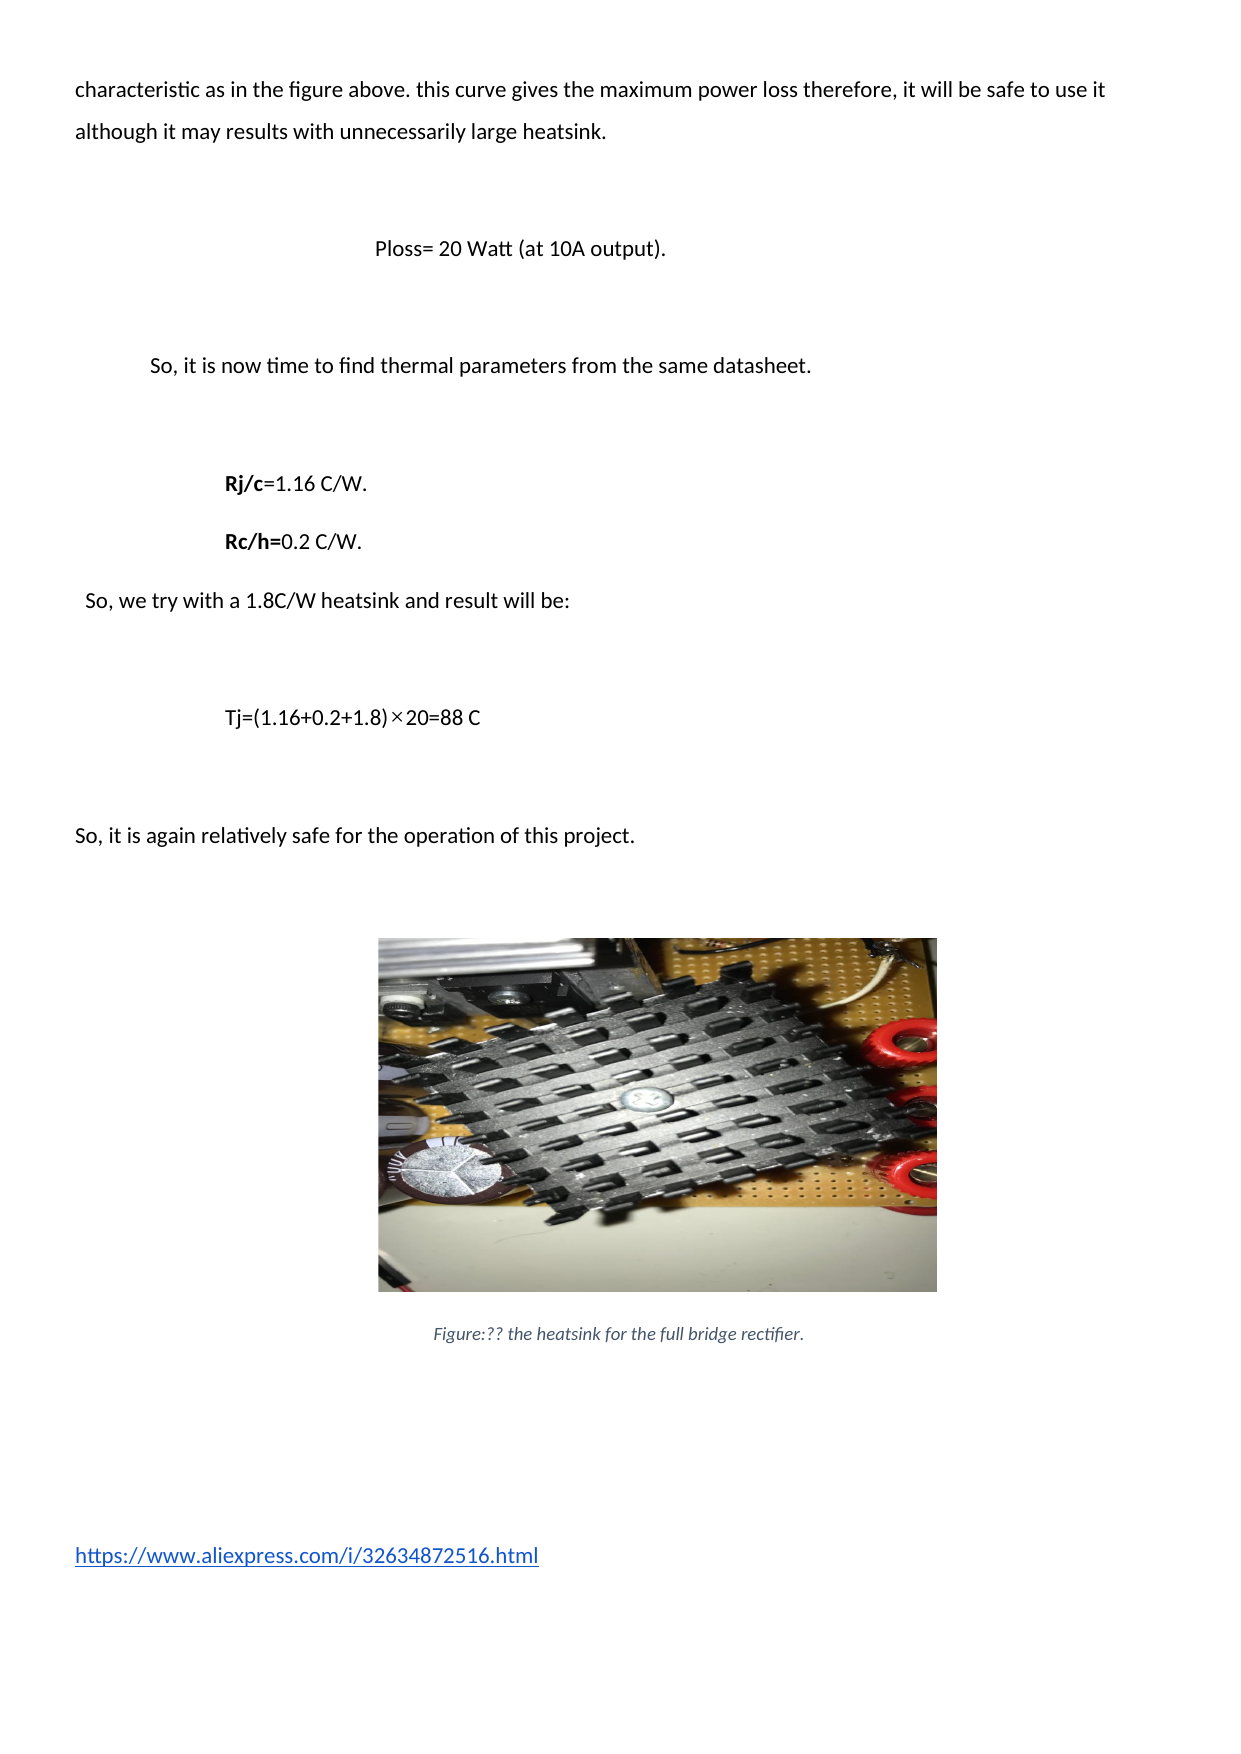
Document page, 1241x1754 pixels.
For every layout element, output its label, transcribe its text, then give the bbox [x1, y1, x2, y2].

picture [378, 938, 937, 1292]
text https://www.aliexpress.com/i/32634872516.html [75, 1541, 1165, 1569]
text So, we try with a 1.8C/W heatsink and result will be: [75, 586, 1165, 614]
text Figure:?? the heatsink for the full bridge rectifier. [75, 1322, 1165, 1345]
text So, it is again relatively safe for the operation of this project. [75, 821, 1165, 849]
text Tj=(1.16+0.2+1.8)20=88 C [75, 703, 1165, 731]
text So, it is now time to find thermal parameters from the same datasheet. [75, 352, 1165, 379]
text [75, 75, 1165, 145]
text Ploss= 20 Watt (at 10A output). [300, 234, 1165, 262]
text Rc/h=0.2 C/W. [75, 527, 1165, 556]
text Rj/c=1.16 C/W. [75, 469, 1165, 497]
